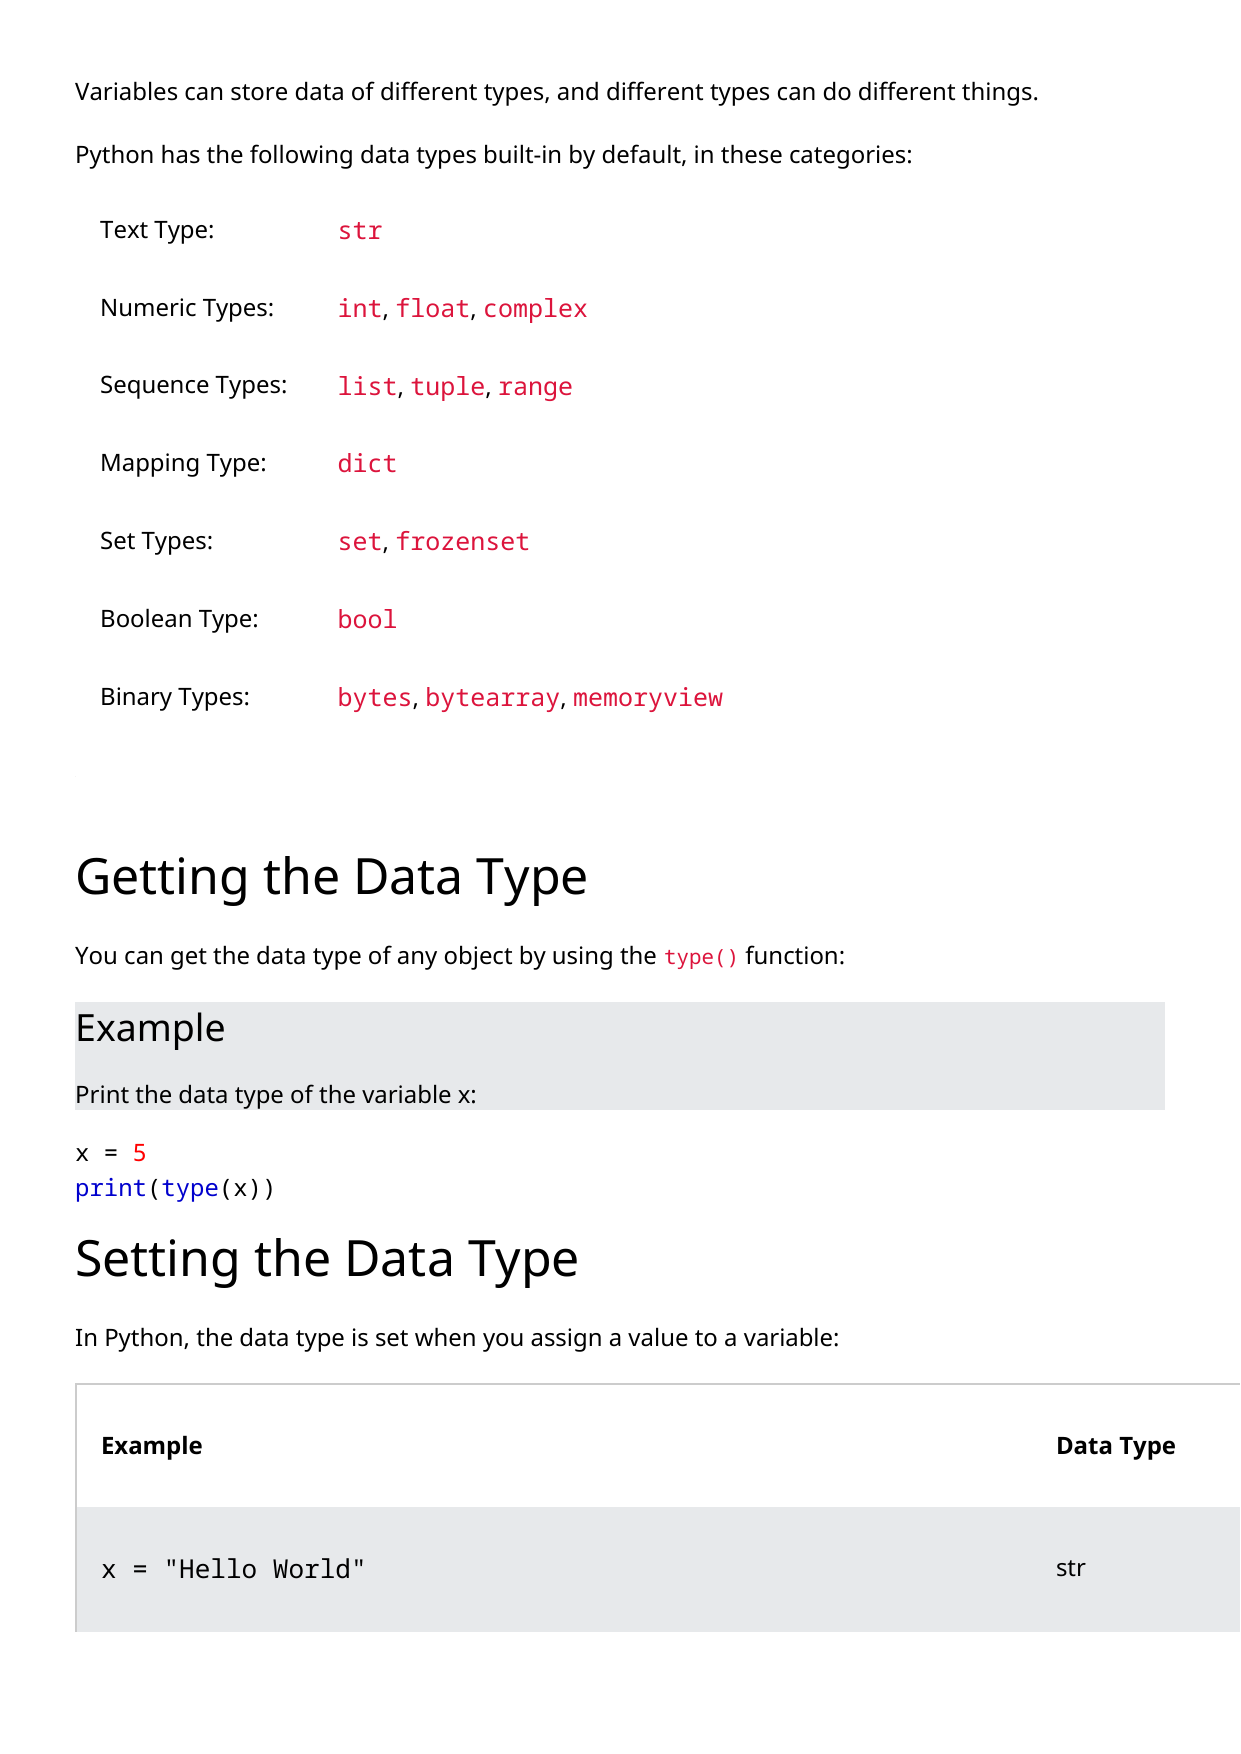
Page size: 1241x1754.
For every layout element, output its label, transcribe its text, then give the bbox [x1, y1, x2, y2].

text Python has the following data types built-in by default, in these categories: [75, 138, 1165, 170]
text You can get the data type of any object by using the type() function: [75, 939, 1165, 972]
table_cell list, tuple, range [325, 356, 1240, 434]
table_cell Boolean Type: [75, 589, 325, 667]
table_header str [325, 200, 1240, 278]
text Variables can store data of different types, and different types can do different things. [75, 75, 1165, 108]
table_header Text Type: [75, 200, 325, 278]
subtitle Setting the Data Type [75, 1222, 1165, 1291]
table_cell Sequence Types: [75, 356, 325, 434]
text In Python, the data type is set when you assign a value to a variable: [75, 1321, 1165, 1353]
table_cell str [1043, 1507, 1240, 1632]
table_cell Numeric Types: [75, 278, 325, 356]
table_cell bool [325, 589, 1240, 667]
table_cell Mapping Type: [75, 434, 325, 511]
table_cell dict [325, 434, 1240, 511]
table_header Data Type [1043, 1385, 1240, 1507]
table_cell set, frozenset [325, 511, 1240, 589]
table_header Example [77, 1385, 1043, 1507]
table_cell Binary Types: [75, 667, 325, 745]
table_cell Set Types: [75, 511, 325, 589]
text Print the data type of the variable x: [75, 1078, 1165, 1110]
subtitle Example [75, 1002, 1165, 1053]
table_cell int, float, complex [325, 278, 1240, 356]
text x = 5 print(type(x)) [75, 1135, 1165, 1203]
subtitle Getting the Data Type [75, 841, 1165, 909]
table_cell bytes, bytearray, memoryview [325, 667, 1240, 745]
table_cell x = "Hello World" [77, 1507, 1043, 1632]
